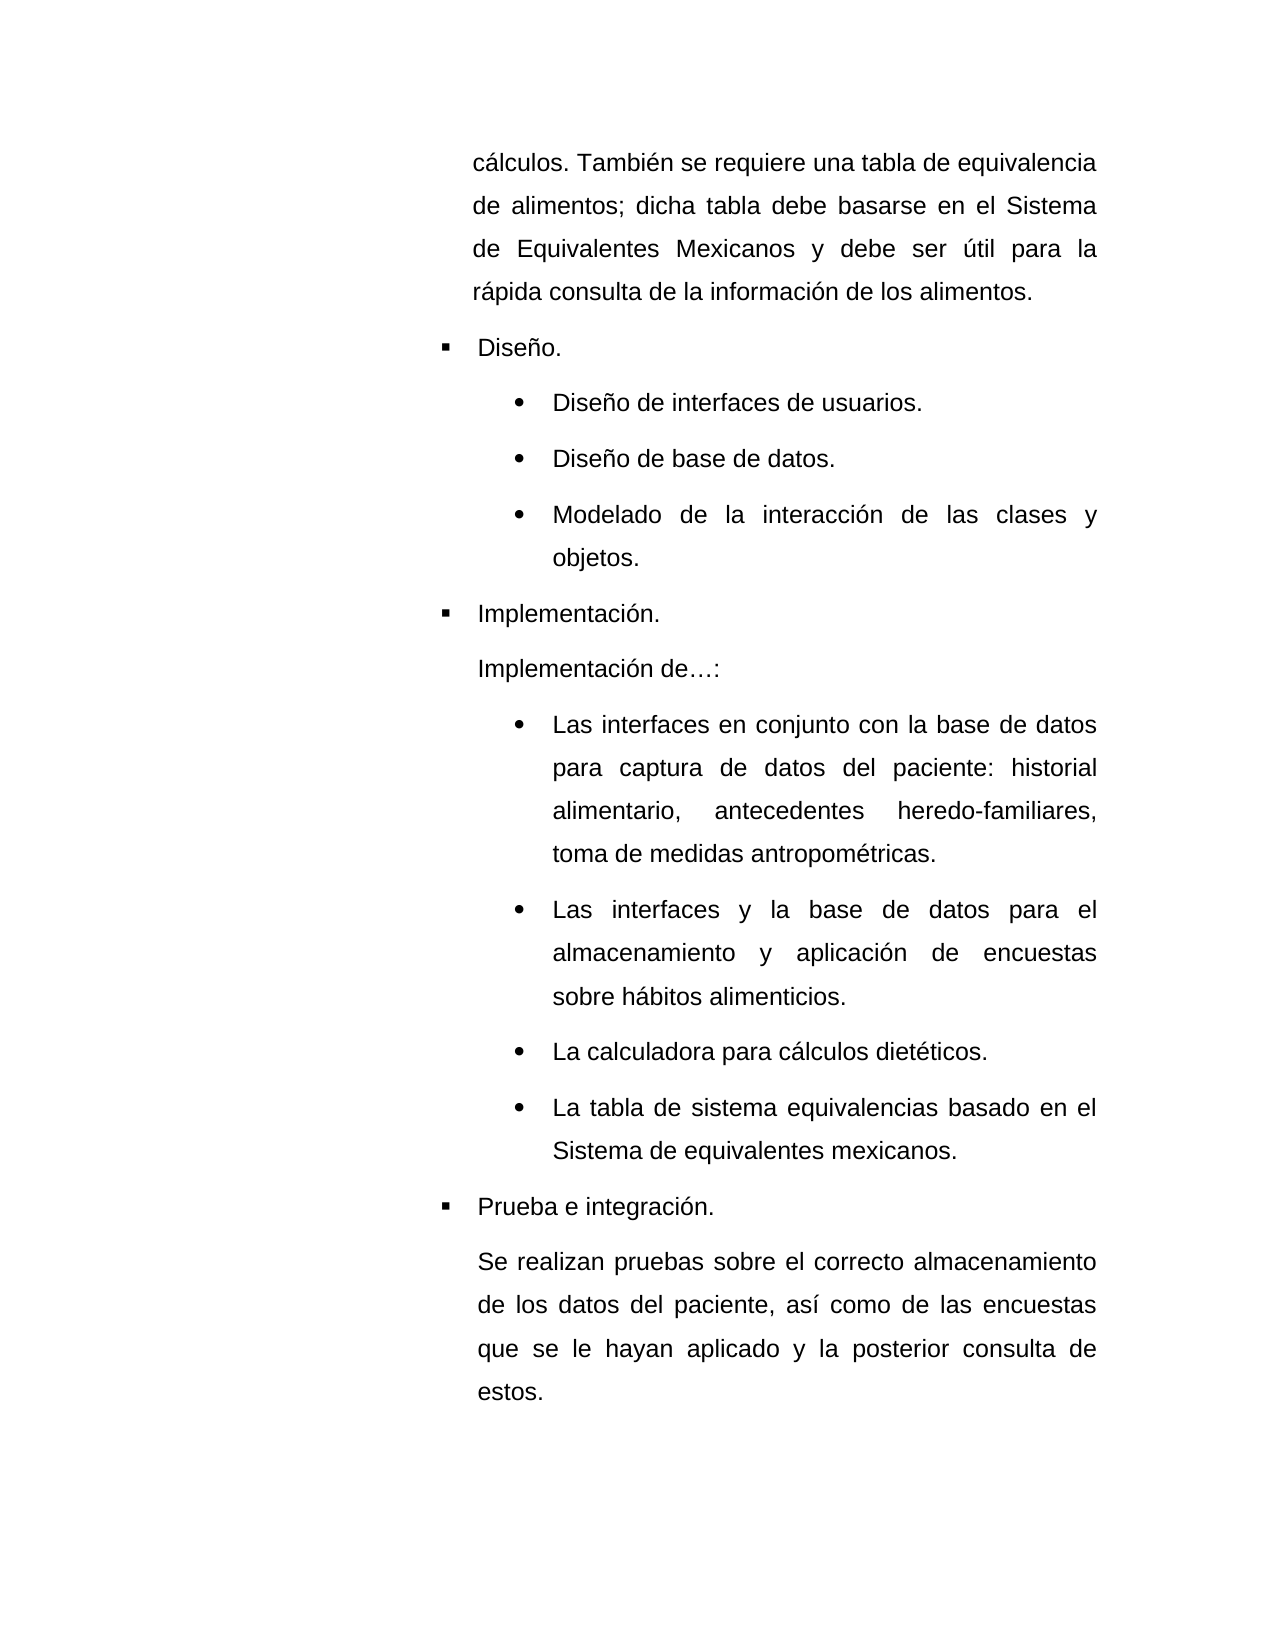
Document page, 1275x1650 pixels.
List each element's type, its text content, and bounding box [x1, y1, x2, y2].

list Diseño de base de datos. [515, 444, 1098, 473]
list Las interfaces y la base de datos para el almacenamiento y aplicación de encuestas sobre hábitos alimenticios. [515, 895, 1098, 1010]
list Se realizan pruebas sobre el correcto almacenamiento de los datos del paciente, así como de las encuestas que se le hayan aplicado y la posterior consulta de estos. [477, 1247, 1098, 1406]
list Diseño de interfaces de usuarios. [515, 388, 1098, 417]
list La tabla de sistema equivalencias basado en el Sistema de equivalentes mexicanos. [515, 1093, 1098, 1165]
list Prueba e integración. [440, 1192, 1098, 1221]
list Implementación. [440, 599, 1098, 627]
list Las interfaces en conjunto con la base de datos para captura de datos del paciente: historial alimentario, antecedentes heredo-familiares, toma de medidas antropométricas. [515, 710, 1098, 868]
list La calculadora para cálculos dietéticos. [515, 1037, 1098, 1066]
list Implementación de…: [477, 654, 1098, 683]
list Diseño. [440, 333, 1098, 361]
list Modelado de la interacción de las clases y objetos. [515, 500, 1098, 572]
